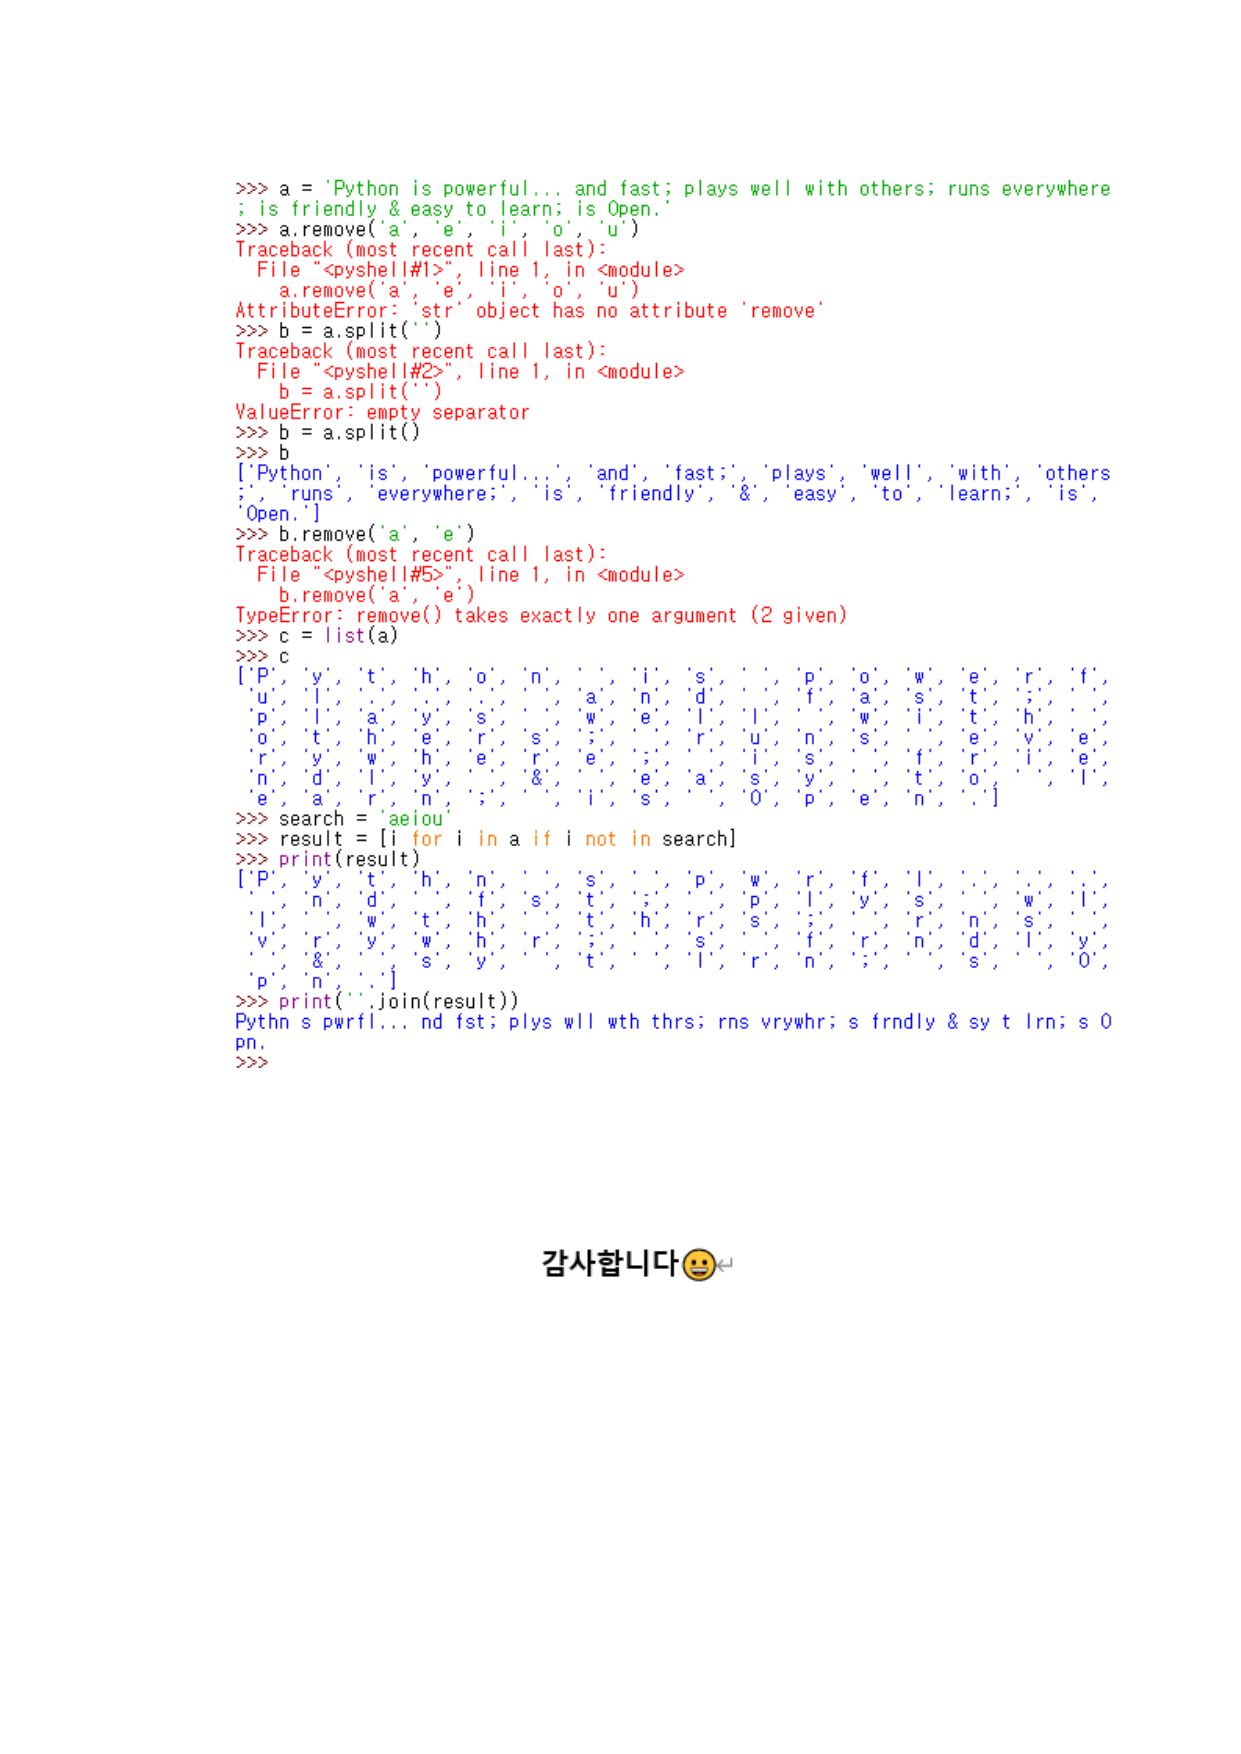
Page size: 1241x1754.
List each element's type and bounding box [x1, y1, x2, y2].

picture [229, 177, 1119, 1104]
picture [514, 1215, 745, 1307]
